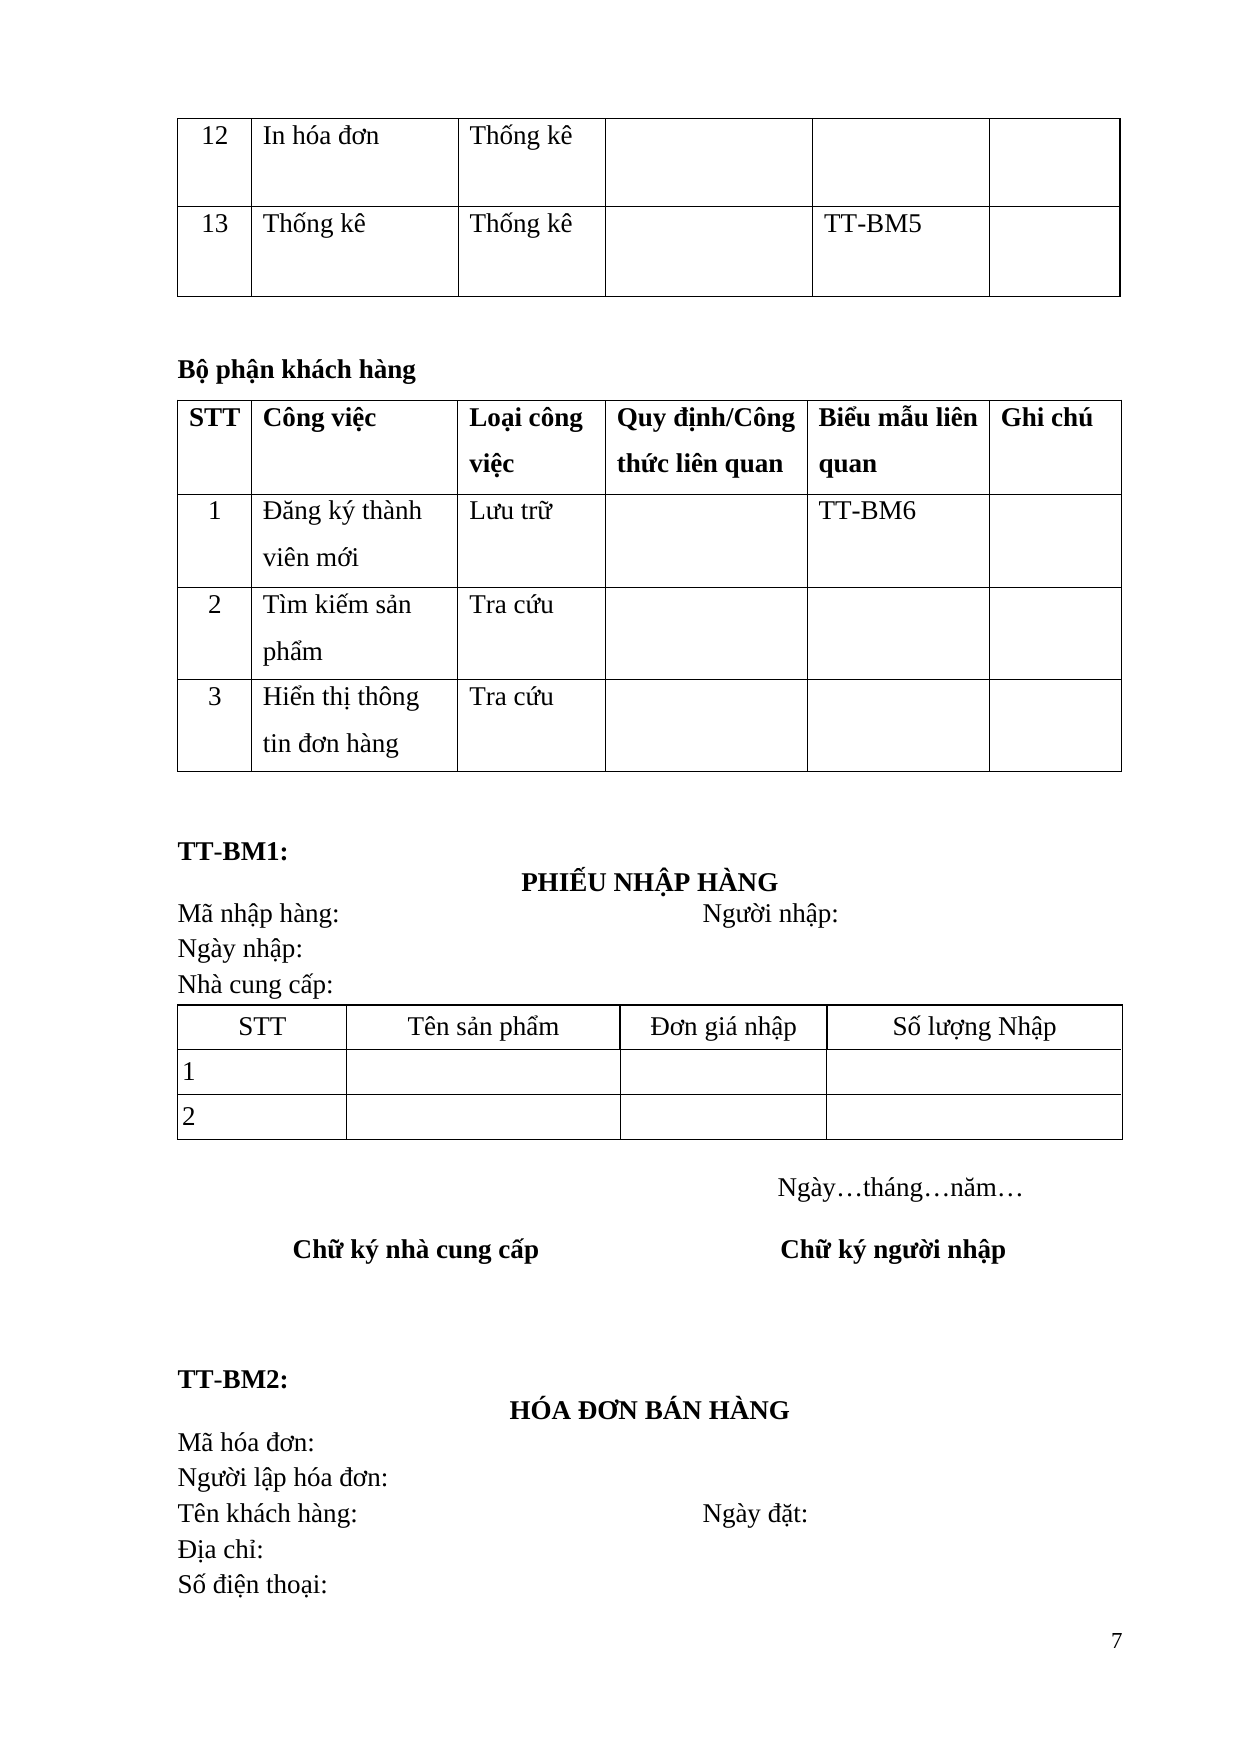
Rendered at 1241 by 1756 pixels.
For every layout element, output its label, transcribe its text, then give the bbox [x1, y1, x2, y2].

table_cell 1 [178, 1050, 346, 1094]
table_header Loại công việc [458, 401, 605, 493]
table_cell Thống kê [459, 207, 605, 296]
table_header Ghi chú [990, 401, 1121, 493]
table_cell 12 [178, 119, 251, 206]
table_cell [827, 1094, 1122, 1139]
table_cell [347, 1095, 620, 1139]
text Tên khách hàng: Ngày đặt: [177, 1497, 1122, 1528]
text Nhà cung cấp: [177, 968, 1122, 999]
table_cell 3 [178, 680, 251, 771]
table_cell [990, 680, 1121, 771]
table_header Tên sản phẩm [347, 1006, 619, 1049]
table_cell [621, 1095, 826, 1139]
table_cell [606, 680, 807, 771]
text Bộ phận khách hàng [177, 353, 1122, 384]
table_cell [813, 119, 989, 206]
table_header Chữ ký người nhập [654, 1234, 1132, 1301]
table_cell 2 [178, 1095, 346, 1139]
table_cell [990, 588, 1121, 679]
table_cell [606, 495, 807, 587]
table_header Biểu mẫu liên quan [808, 401, 989, 493]
table_cell [606, 588, 807, 679]
table_header Chữ ký nhà cung cấp [177, 1234, 654, 1301]
table_cell TT-BM6 [808, 495, 989, 587]
table_cell 2 [178, 588, 251, 679]
table_header STT [178, 1006, 346, 1049]
table_header Công việc [252, 401, 457, 493]
table_cell Đăng ký thành viên mới [252, 495, 457, 587]
table_cell TT-BM5 [813, 207, 989, 296]
table_cell [808, 588, 989, 679]
table_cell [808, 680, 989, 771]
text HÓA ĐƠN BÁN HÀNG [177, 1394, 1122, 1426]
table_cell Lưu trữ [458, 495, 605, 587]
table_cell [347, 1050, 620, 1094]
table_cell Thống kê [459, 119, 605, 206]
table_cell [990, 495, 1121, 587]
table_cell [990, 119, 1119, 206]
text Mã hóa đơn: [177, 1426, 1122, 1457]
table_cell [621, 1050, 826, 1094]
text TT-BM2: [177, 1363, 1122, 1394]
table_header STT [178, 401, 251, 493]
table_cell In hóa đơn [252, 119, 458, 206]
table_cell [990, 207, 1119, 296]
table_header Đơn giá nhập [621, 1006, 826, 1049]
text Mã nhập hàng: Người nhập: [177, 897, 1122, 928]
text Ngày…tháng…năm… [177, 1140, 1122, 1202]
table_cell Thống kê [252, 207, 458, 296]
table_header Số lượng Nhập [828, 1006, 1122, 1049]
table_cell Tìm kiếm sản phẩm [252, 588, 457, 679]
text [177, 1568, 1122, 1600]
text TT-BM1: [177, 834, 1122, 866]
table_cell [606, 119, 812, 206]
table_cell [606, 207, 812, 296]
text PHIẾU NHẬP HÀNG [177, 866, 1122, 897]
table_cell [827, 1049, 1122, 1094]
text Ngày nhập: [177, 933, 1122, 964]
table_cell Tra cứu [458, 588, 605, 679]
text Người lập hóa đơn: [177, 1461, 1122, 1492]
table_cell 1 [178, 495, 251, 587]
table_cell 13 [178, 207, 251, 296]
table_header Quy định/Công thức liên quan [606, 401, 807, 493]
table_cell Tra cứu [458, 680, 605, 771]
text Địa chỉ: [177, 1533, 1122, 1564]
table_cell Hiển thị thông tin đơn hàng [252, 680, 457, 771]
